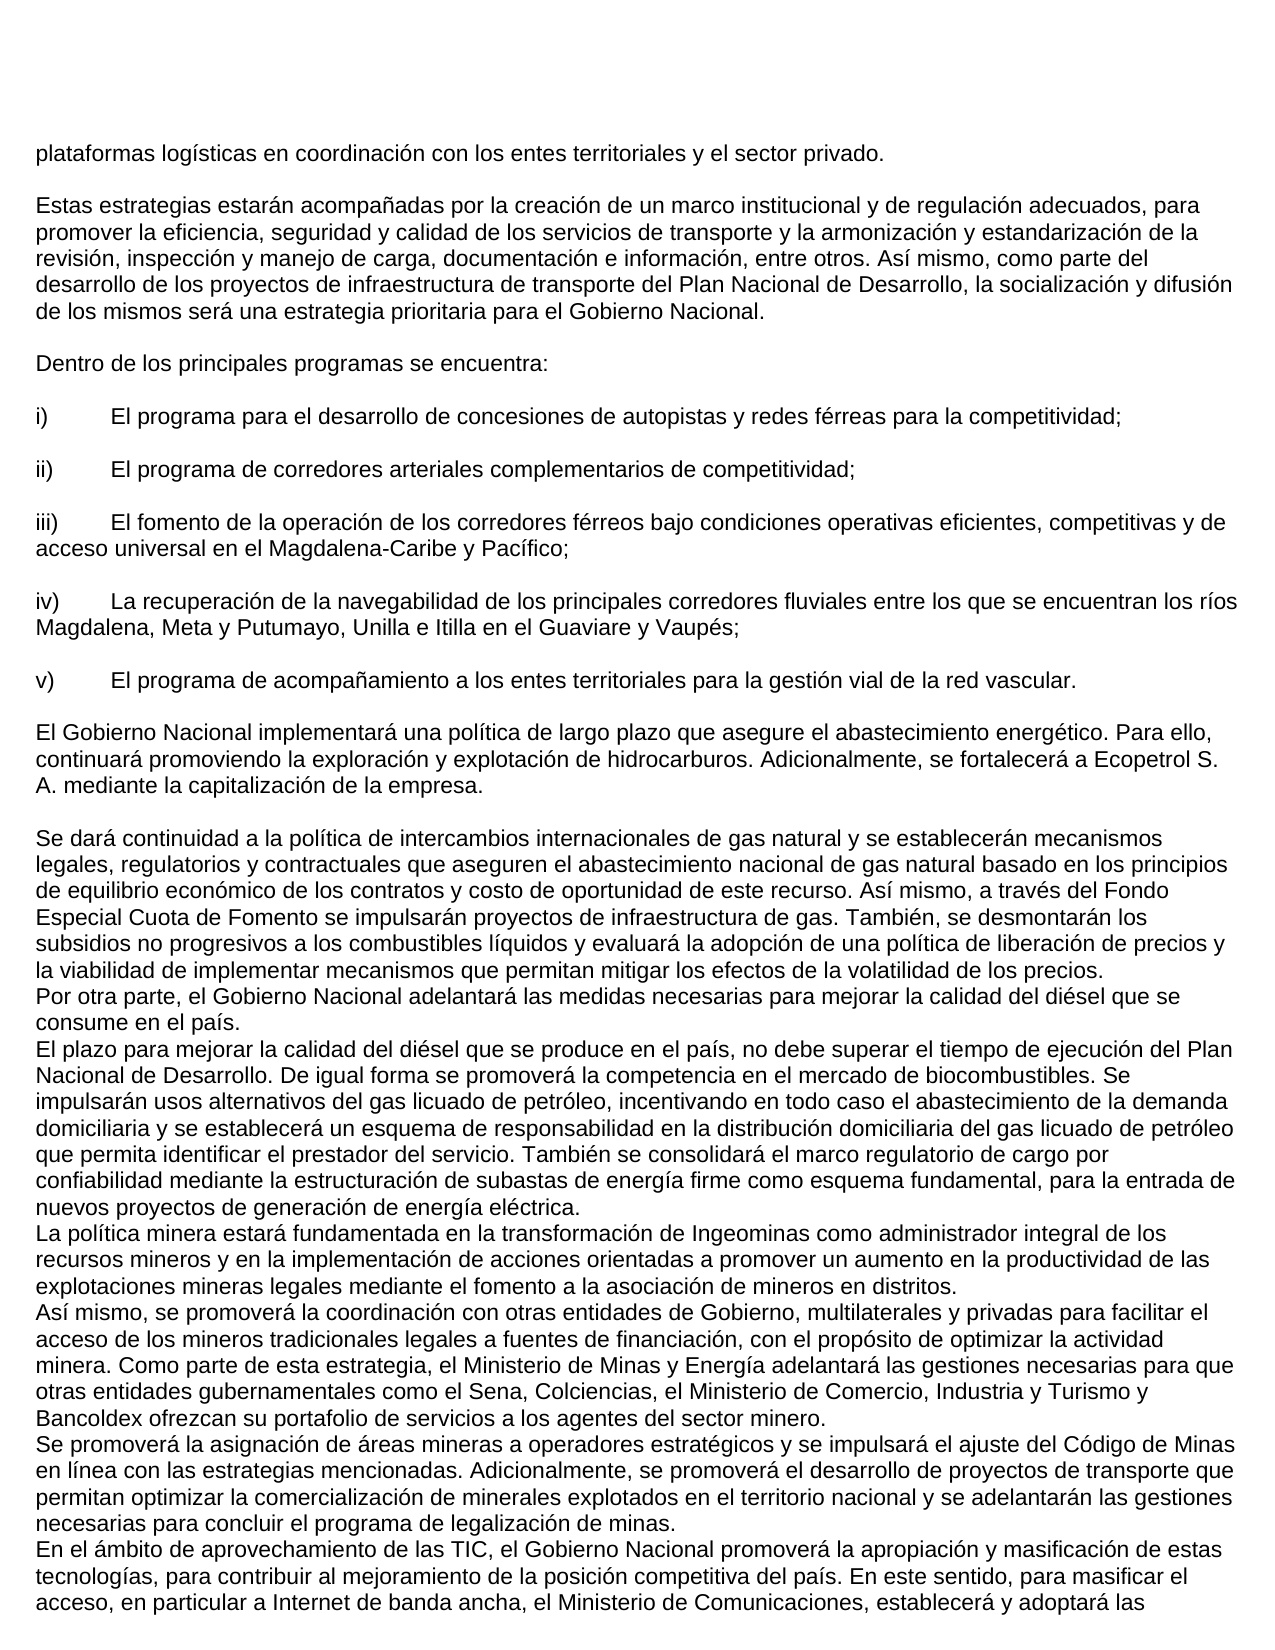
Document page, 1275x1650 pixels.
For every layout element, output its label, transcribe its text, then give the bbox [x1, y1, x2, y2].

text Se promoverá la asignación de áreas mineras a operadores estratégicos y se impulsará el ajuste del Código de Minas en línea con las estrategias mencionadas. Adicionalmente, se promoverá el desarrollo de proyectos de transporte que permitan optimizar la comercialización de minerales explotados en el territorio nacional y se adelantarán las gestiones necesarias para concluir el programa de legalización de minas. [35, 1431, 1239, 1536]
text Por otra parte, el Gobierno Nacional adelantará las medidas necesarias para mejorar la calidad del diésel que se consume en el país. [35, 983, 1239, 1036]
text Estas estrategias estarán acompañadas por la creación de un marco institucional y de regulación adecuados, para promover la eficiencia, seguridad y calidad de los servicios de transporte y la armonización y estandarización de la revisión, inspección y manejo de carga, documentación e información, entre otros. Así mismo, como parte del desarrollo de los proyectos de infraestructura de transporte del Plan Nacional de Desarrollo, la socialización y difusión de los mismos será una estrategia prioritaria para el Gobierno Nacional. [35, 192, 1239, 324]
text Se dará continuidad a la política de intercambios internacionales de gas natural y se establecerán mecanismos legales, regulatorios y contractuales que aseguren el abastecimiento nacional de gas natural basado en los principios de equilibrio económico de los contratos y costo de oportunidad de este recurso. Así mismo, a través del Fondo Especial Cuota de Fomento se impulsarán proyectos de infraestructura de gas. También, se desmontarán los subsidios no progresivos a los combustibles líquidos y evaluará la adopción de una política de liberación de precios y la viabilidad de implementar mecanismos que permitan mitigar los efectos de la volatilidad de los precios. [35, 825, 1239, 983]
text La política minera estará fundamentada en la transformación de Ingeominas como administrador integral de los recursos mineros y en la implementación de acciones orientadas a promover un aumento en la productividad de las explotaciones mineras legales mediante el fomento a la asociación de mineros en distritos. [35, 1220, 1239, 1299]
text iii) El fomento de la operación de los corredores férreos bajo condiciones operativas eficientes, competitivas y de acceso universal en el Magdalena-Caribe y Pacífico; [35, 508, 1239, 561]
text iv) La recuperación de la navegabilidad de los principales corredores fluviales entre los que se encuentran los ríos Magdalena, Meta y Putumayo, Unilla e Itilla en el Guaviare y Vaupés; [35, 588, 1239, 640]
text Dentro de los principales programas se encuentra: [35, 350, 1239, 377]
text El Gobierno Nacional implementará una política de largo plazo que asegure el abastecimiento energético. Para ello, continuará promoviendo la exploración y explotación de hidrocarburos. Adicionalmente, se fortalecerá a Ecopetrol S. A. mediante la capitalización de la empresa. [35, 719, 1239, 798]
text v) El programa de acompañamiento a los entes territoriales para la gestión vial de la red vascular. [35, 667, 1239, 693]
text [35, 1536, 1239, 1615]
text i) El programa para el desarrollo de concesiones de autopistas y redes férreas para la competitividad; [35, 403, 1239, 429]
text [35, 139, 1239, 166]
text ii) El programa de corredores arteriales complementarios de competitividad; [35, 456, 1239, 482]
text Así mismo, se promoverá la coordinación con otras entidades de Gobierno, multilaterales y privadas para facilitar el acceso de los mineros tradicionales legales a fuentes de financiación, con el propósito de optimizar la actividad minera. Como parte de esta estrategia, el Ministerio de Minas y Energía adelantará las gestiones necesarias para que otras entidades gubernamentales como el Sena, Colciencias, el Ministerio de Comercio, Industria y Turismo y Bancoldex ofrezcan su portafolio de servicios a los agentes del sector minero. [35, 1299, 1239, 1431]
text El plazo para mejorar la calidad del diésel que se produce en el país, no debe superar el tiempo de ejecución del Plan Nacional de Desarrollo. De igual forma se promoverá la competencia en el mercado de biocombustibles. Se impulsarán usos alternativos del gas licuado de petróleo, incentivando en todo caso el abastecimiento de la demanda domiciliaria y se establecerá un esquema de responsabilidad en la distribución domiciliaria del gas licuado de petróleo que permita identificar el prestador del servicio. También se consolidará el marco regulatorio de cargo por confiabilidad mediante la estructuración de subastas de energía firme como esquema fundamental, para la entrada de nuevos proyectos de generación de energía eléctrica. [35, 1036, 1239, 1220]
